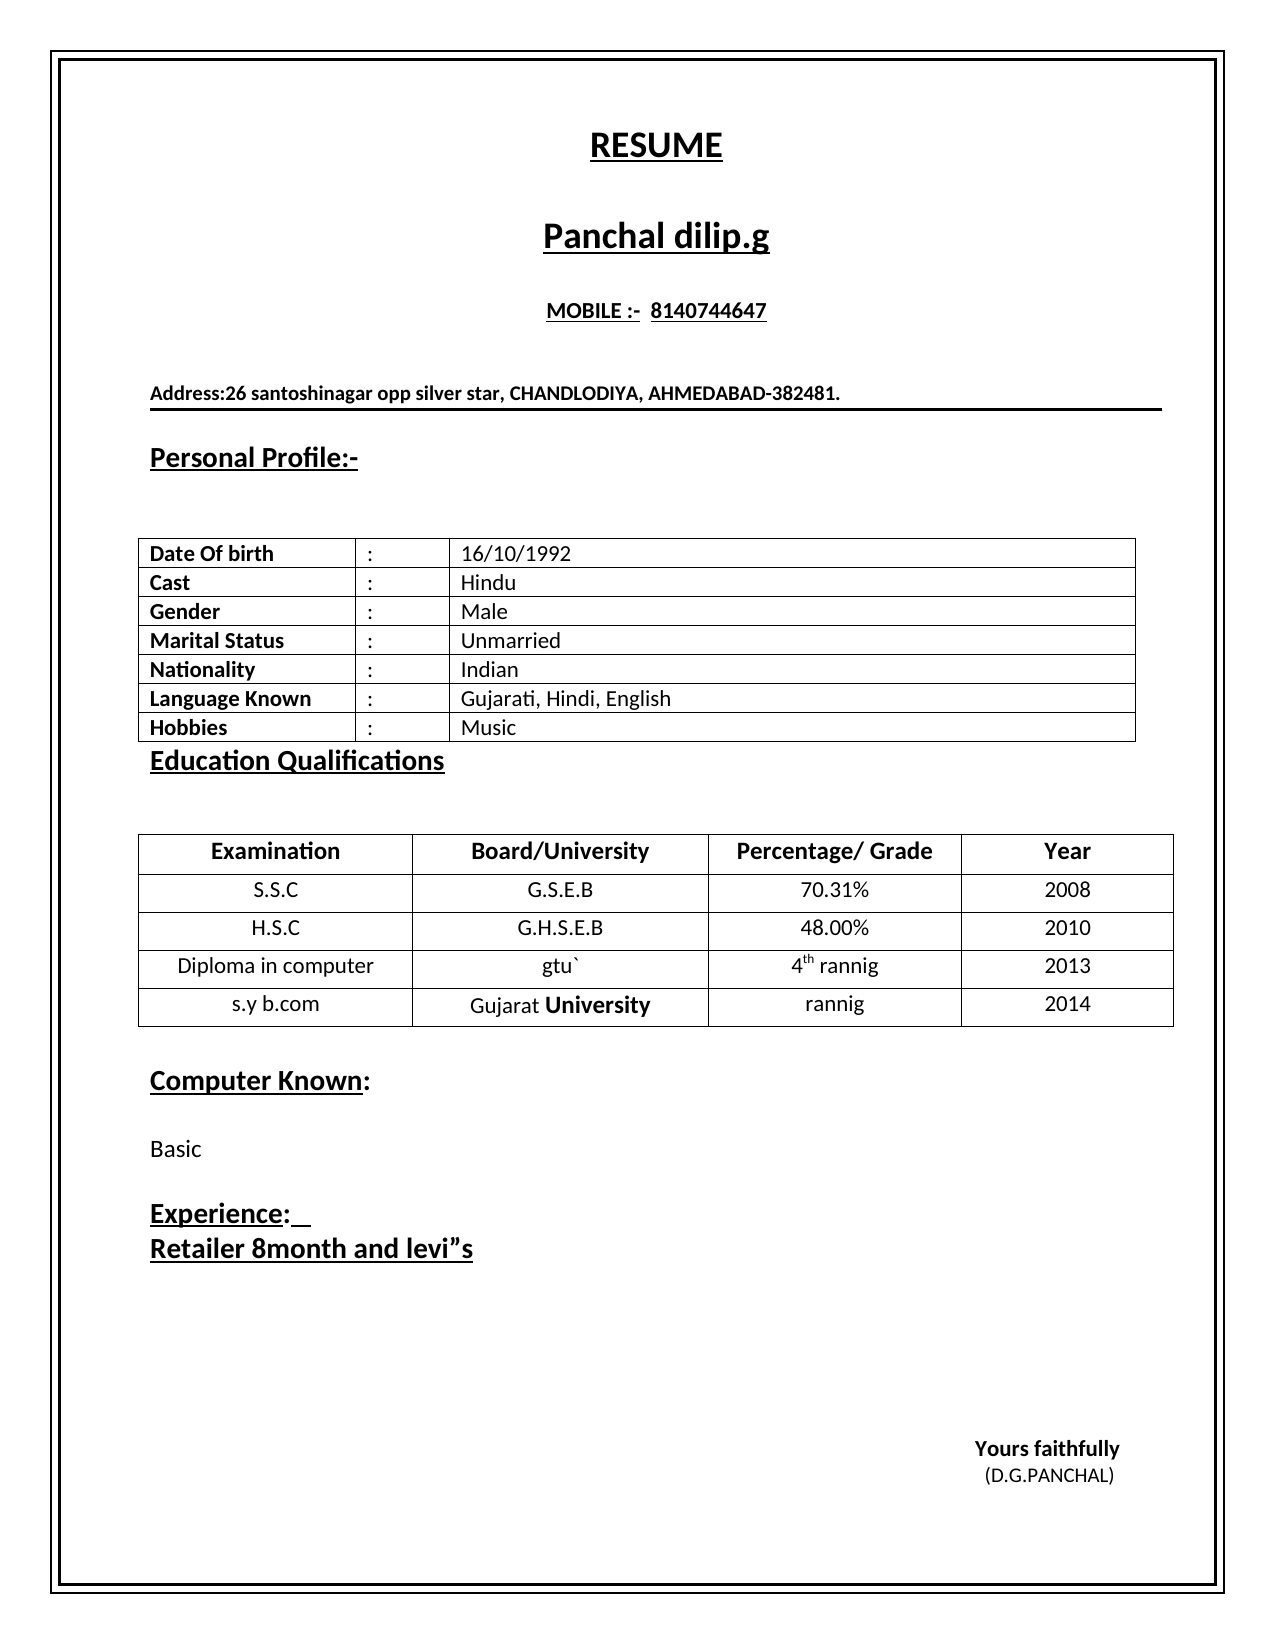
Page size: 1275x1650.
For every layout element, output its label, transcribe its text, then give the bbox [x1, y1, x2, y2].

table_cell Music [450, 713, 1135, 741]
table_cell : [356, 597, 449, 625]
text RESUME [150, 121, 1162, 167]
table_header Board/University [413, 835, 708, 874]
table_cell : [356, 626, 449, 654]
table_cell Diploma in computer [139, 951, 412, 988]
table_cell : [356, 655, 449, 683]
text MOBILE :- 8140744647 [150, 296, 1162, 324]
table_header Date Of birth [139, 539, 355, 567]
text Panchal dilip.g [150, 212, 1162, 258]
table_cell gtu` [413, 951, 708, 988]
text Basic [150, 1134, 1162, 1164]
table_header Year [962, 835, 1173, 874]
table_cell G.H.S.E.B [413, 913, 708, 950]
table_cell Cast [139, 568, 355, 596]
table_cell Language Known [139, 684, 355, 712]
table_cell Hindu [450, 568, 1135, 596]
table_cell Indian [450, 655, 1135, 683]
table_cell Marital Status [139, 626, 355, 654]
table_cell 2013 [962, 951, 1173, 988]
table_cell Gujarati, Hindi, English [450, 684, 1135, 712]
text Computer Known: [150, 1062, 1162, 1098]
table_header Percentage/ Grade [709, 835, 961, 874]
table_cell H.S.C [139, 913, 412, 950]
text Retailer 8month and levi”s [150, 1230, 1162, 1266]
table_header 16/10/1992 [450, 539, 1135, 567]
table_cell s.y b.com [139, 989, 412, 1026]
table_cell 2014 [962, 989, 1173, 1026]
table_cell rannig [709, 989, 961, 1026]
table_cell S.S.C [139, 875, 412, 912]
text Personal Profile:- [150, 439, 1162, 475]
table_cell Unmarried [450, 626, 1135, 654]
table_cell 70.31% [709, 875, 961, 912]
table_cell Nationality [139, 655, 355, 683]
table_cell Gujarat University [413, 989, 708, 1026]
table_cell 4th rannig [709, 951, 961, 988]
table_cell : [356, 684, 449, 712]
table_cell : [356, 568, 449, 596]
table_header Examination [139, 835, 412, 874]
text (D.G.PANCHAL) [900, 1462, 1162, 1487]
table_header : [356, 539, 449, 567]
table_cell Gender [139, 597, 355, 625]
table_cell : [356, 713, 449, 741]
table_cell 48.00% [709, 913, 961, 950]
table_cell 2008 [962, 875, 1173, 912]
table_cell Hobbies [139, 713, 355, 741]
text Yours faithfully [975, 1434, 1162, 1462]
text Experience: [150, 1195, 1162, 1230]
text Education Qualifications [150, 541, 1162, 778]
table_cell 2010 [962, 913, 1173, 950]
text Address:26 santoshinagar opp silver star, CHANDLODIYA, AHMEDABAD-382481. [150, 381, 1162, 408]
table_cell G.S.E.B [413, 875, 708, 912]
table_cell Male [450, 597, 1135, 625]
